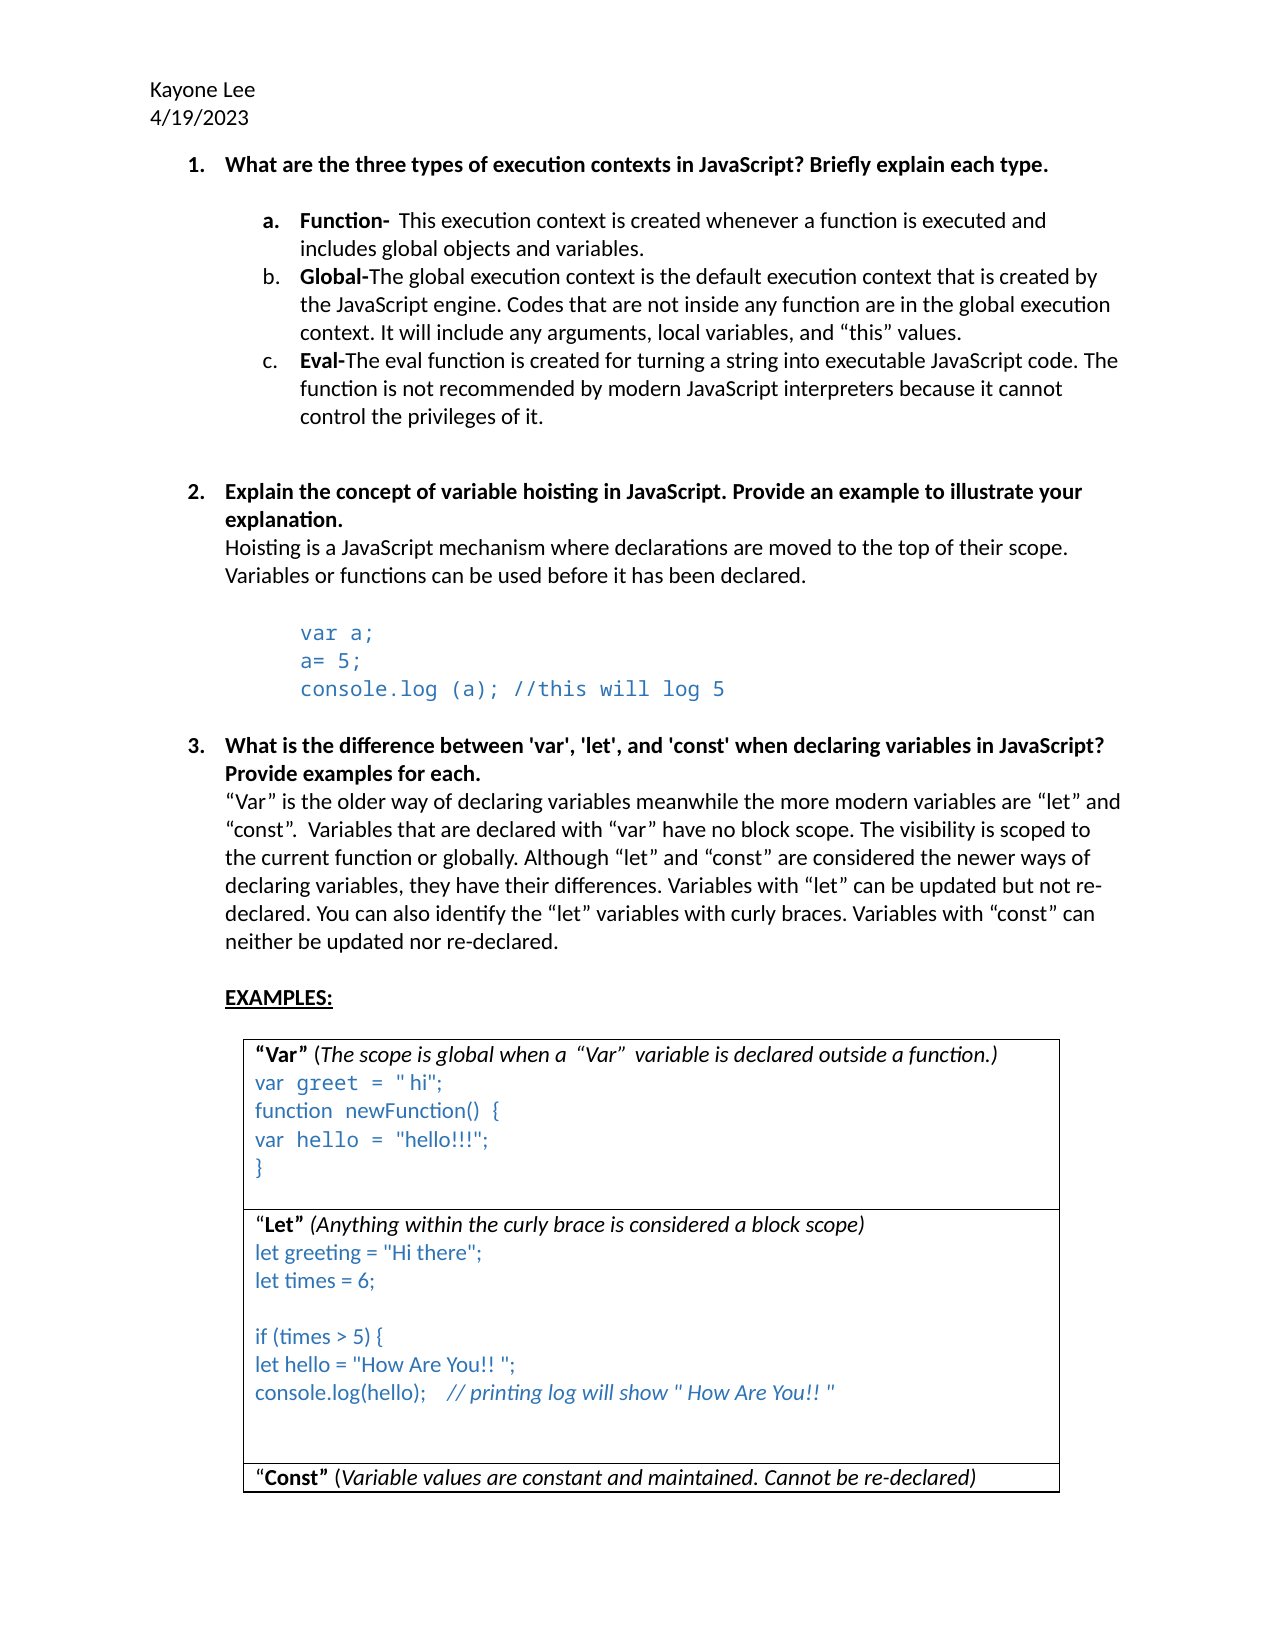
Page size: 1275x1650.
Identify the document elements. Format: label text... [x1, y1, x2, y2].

list Eval-The eval function is created for turning a string into executable JavaScript code. The function is not recommended by modern JavaScript interpreters because it cannot control the privileges of it. [262, 346, 1125, 430]
text Hoisting is a JavaScript mechanism where declarations are moved to the top of their scope. Variables or functions can be used before it has been declared. [225, 533, 1125, 589]
list Explain the concept of variable hoisting in JavaScript. Provide an example to illustrate your explanation. [187, 477, 1125, 533]
table_header “Var” (The scope is global when a “Var” variable is declared outside a function.) var greet = " hi"; function newFunction() { var hello = "hello!!!"; } [244, 1040, 1059, 1209]
text a= 5; [300, 646, 1125, 674]
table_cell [244, 1464, 1059, 1491]
list Global-The global execution context is the default execution context that is created by the JavaScript engine. Codes that are not inside any function are in the global execution context. It will include any arguments, local variables, and “this” values. [262, 262, 1125, 346]
text var a; [300, 618, 1125, 646]
text EXAMPLES: [225, 983, 1125, 1011]
list What is the difference between 'var', 'let', and 'const' when declaring variables in JavaScript? Provide examples for each. [187, 731, 1125, 787]
text console.log (a); //this will log 5 [300, 674, 1125, 703]
list Function- This execution context is created whenever a function is executed and includes global objects and variables. [262, 206, 1125, 262]
text “Var” is the older way of declaring variables meanwhile the more modern variables are “let” and “const”. Variables that are declared with “var” have no block scope. The visibility is scoped to the current function or globally. Although “let” and “const” are considered the newer ways of declaring variables, they have their differences. Variables with “let” can be updated but not re-declared. You can also identify the “let” variables with curly braces. Variables with “const” can neither be updated nor re-declared. [225, 787, 1125, 955]
table_cell “Let” (Anything within the curly brace is considered a block scope) let greeting = "Hi there"; let times = 6; if (times > 5) { let hello = "How Are You!! "; console.log(hello); // printing log will show " How Are You!! " [244, 1210, 1059, 1462]
list What are the three types of execution contexts in JavaScript? Briefly explain each type. [187, 150, 1125, 178]
